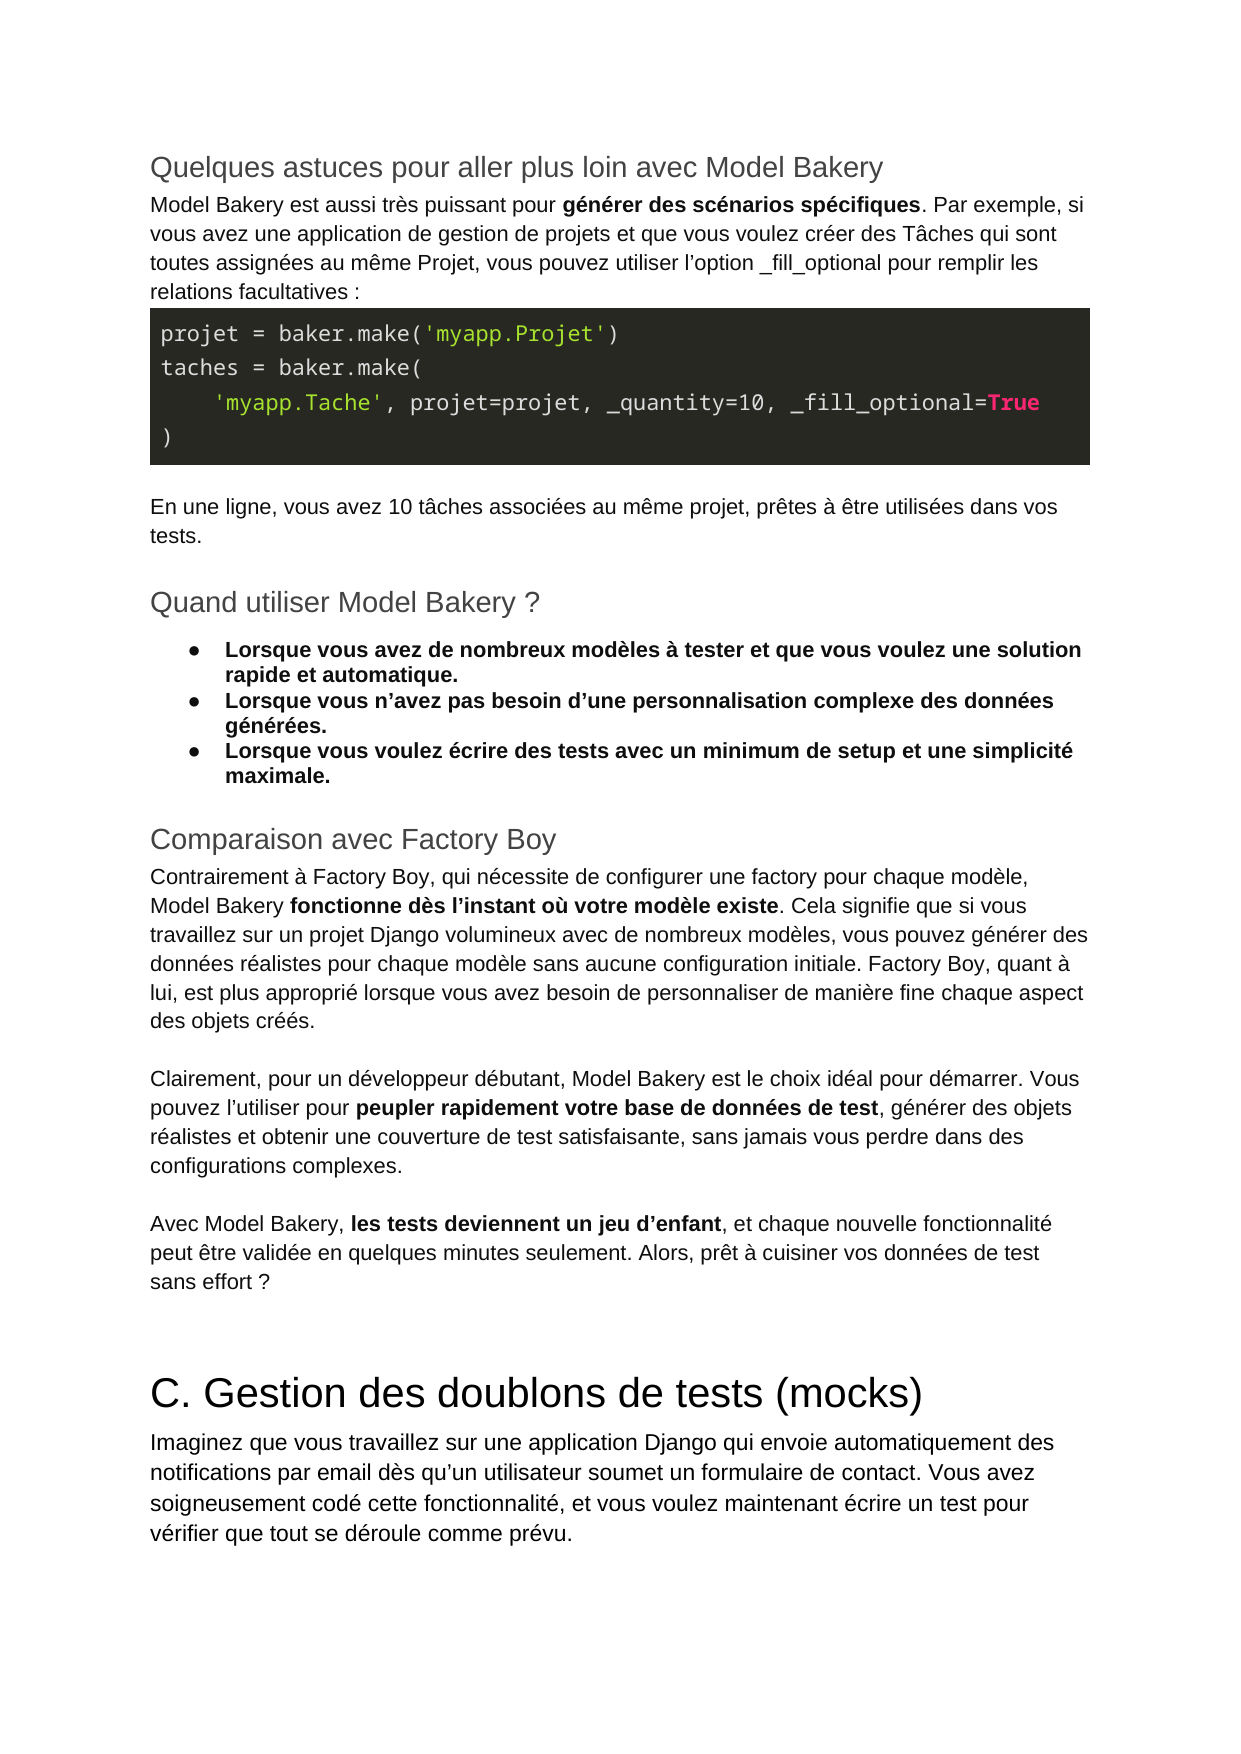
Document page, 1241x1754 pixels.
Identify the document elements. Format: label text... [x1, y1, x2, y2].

text Contrairement à Factory Boy, qui nécessite de configurer une factory pour chaque modèle, Model Bakery fonctionne dès l’instant où votre modèle existe. Cela signifie que si vous travaillez sur un projet Django volumineux avec de nombreux modèles, vous pouvez générer des données réalistes pour chaque modèle sans aucune configuration initiale. Factory Boy, quant à lui, est plus approprié lorsque vous avez besoin de personnaliser de manière fine chaque aspect des objets créés. [150, 864, 1090, 1034]
subtitle Quelques astuces pour aller plus loin avec Model Bakery [150, 150, 1090, 183]
table_header projet = baker.make('myapp.Projet') taches = baker.make( 'myapp.Tache', projet=projet, _quantity=10, _fill_optional=True ) [150, 308, 1090, 465]
subtitle C. Gestion des doublons de tests (mocks) [150, 1369, 1090, 1417]
text Avec Model Bakery, les tests deviennent un jeu d’enfant, et chaque nouvelle fonctionnalité peut être validée en quelques minutes seulement. Alors, prêt à cuisiner vos données de test sans effort ? [150, 1211, 1090, 1294]
subtitle Comparaison avec Factory Boy [150, 822, 1090, 855]
list Lorsque vous avez de nombreux modèles à tester et que vous voulez une solution rapide et automatique. [187, 637, 1090, 688]
text En une ligne, vous avez 10 tâches associées au même projet, prêtes à être utilisées dans vos tests. [150, 494, 1090, 548]
text Imaginez que vous travaillez sur une application Django qui envoie automatiquement des notifications par email dès qu’un utilisateur soumet un formulaire de contact. Vous avez soigneusement codé cette fonctionnalité, et vous voulez maintenant écrire un test pour vérifier que tout se déroule comme prévu. [150, 1429, 1090, 1546]
text Model Bakery est aussi très puissant pour générer des scénarios spécifiques. Par exemple, si vous avez une application de gestion de projets et que vous voulez créer des Tâches qui sont toutes assignées au même Projet, vous pouvez utiliser l’option _fill_optional pour remplir les relations facultatives : [150, 192, 1090, 304]
list Lorsque vous voulez écrire des tests avec un minimum de setup et une simplicité maximale. [187, 738, 1090, 788]
text Clairement, pour un développeur débutant, Model Bakery est le choix idéal pour démarrer. Vous pouvez l’utiliser pour peupler rapidement votre base de données de test, générer des objets réalistes et obtenir une couverture de test satisfaisante, sans jamais vous perdre dans des configurations complexes. [150, 1066, 1090, 1178]
subtitle Quand utiliser Model Bakery ? [150, 585, 1090, 618]
list Lorsque vous n’avez pas besoin d’une personnalisation complexe des données générées. [187, 688, 1090, 738]
